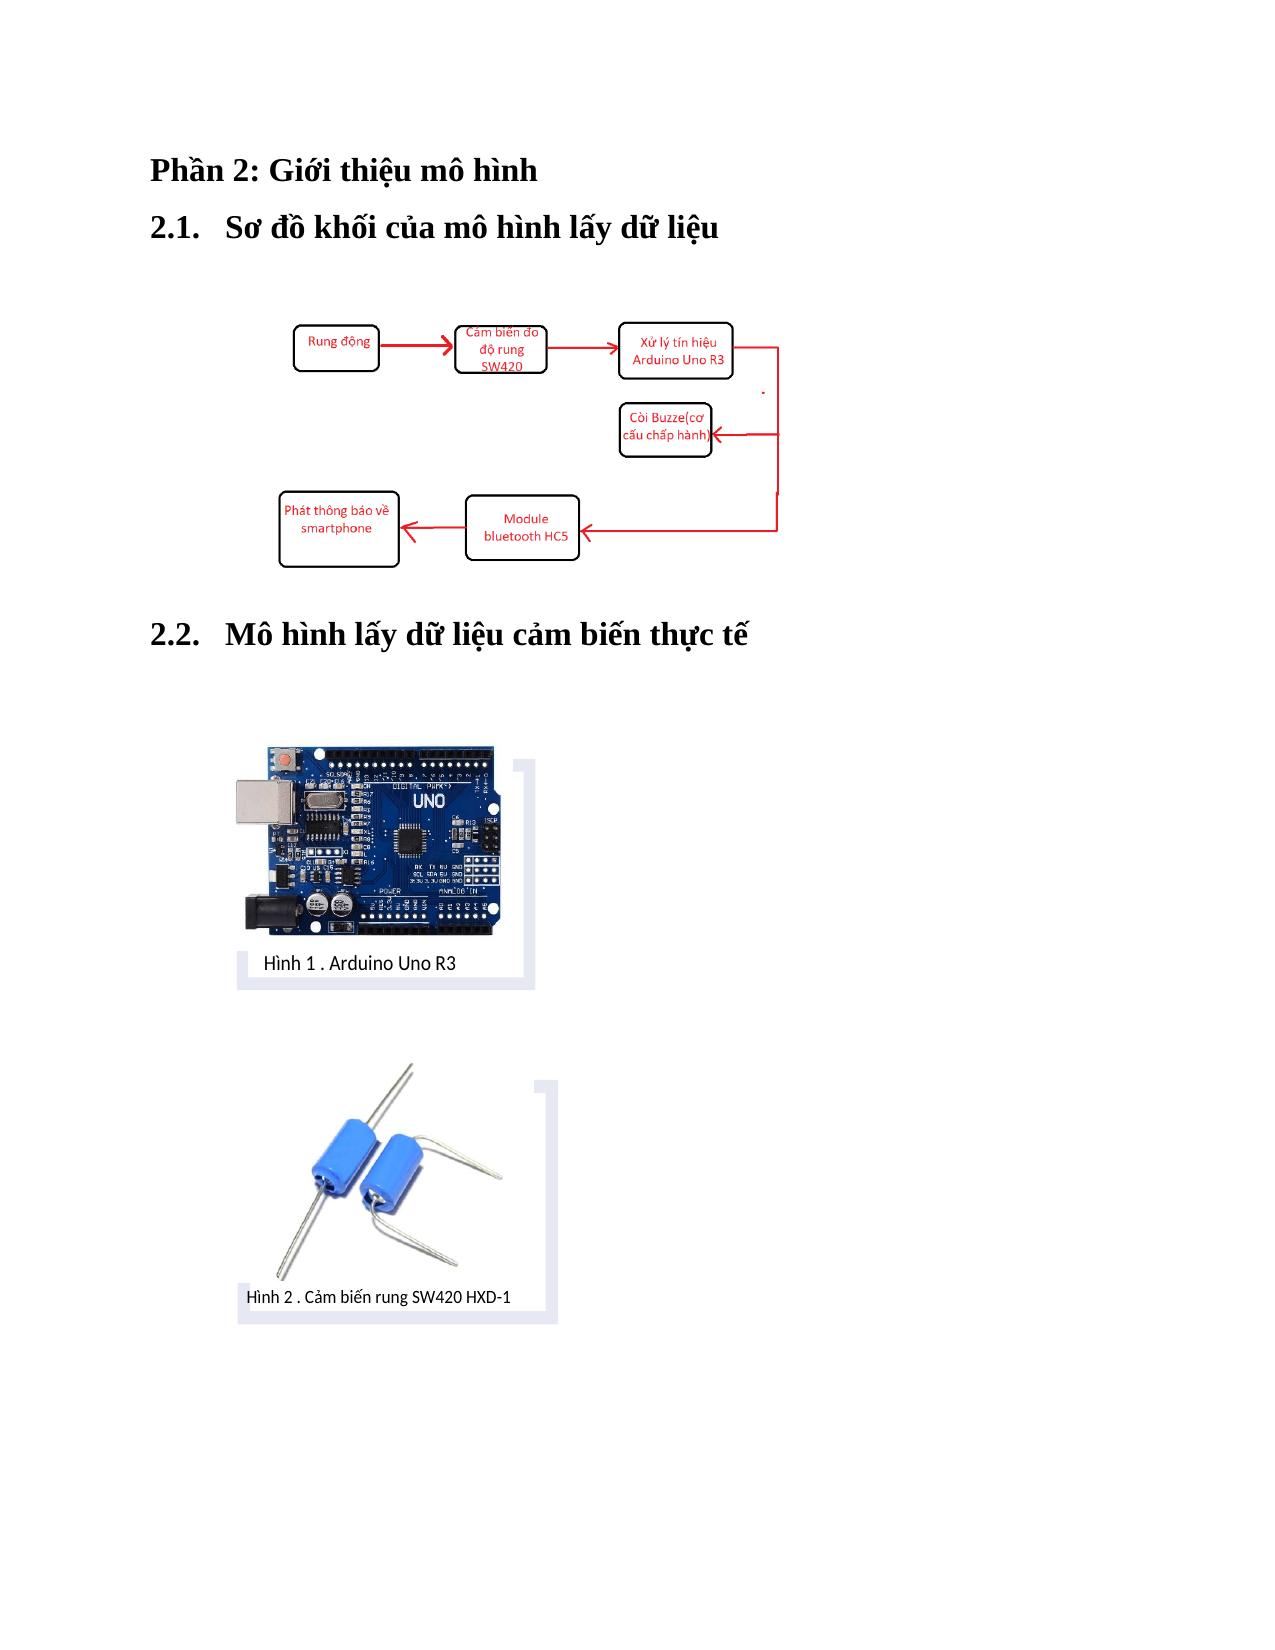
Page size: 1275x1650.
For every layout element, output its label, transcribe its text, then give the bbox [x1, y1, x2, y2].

list Mô hình lấy dữ liệu cảm biến thực tế [150, 614, 1125, 653]
picture [187, 281, 865, 602]
picture [226, 1052, 532, 1281]
picture [226, 732, 511, 949]
text Phần 2: Giới thiệu mô hình [150, 150, 1125, 188]
list Sơ đồ khối của mô hình lấy dữ liệu [150, 207, 1125, 246]
